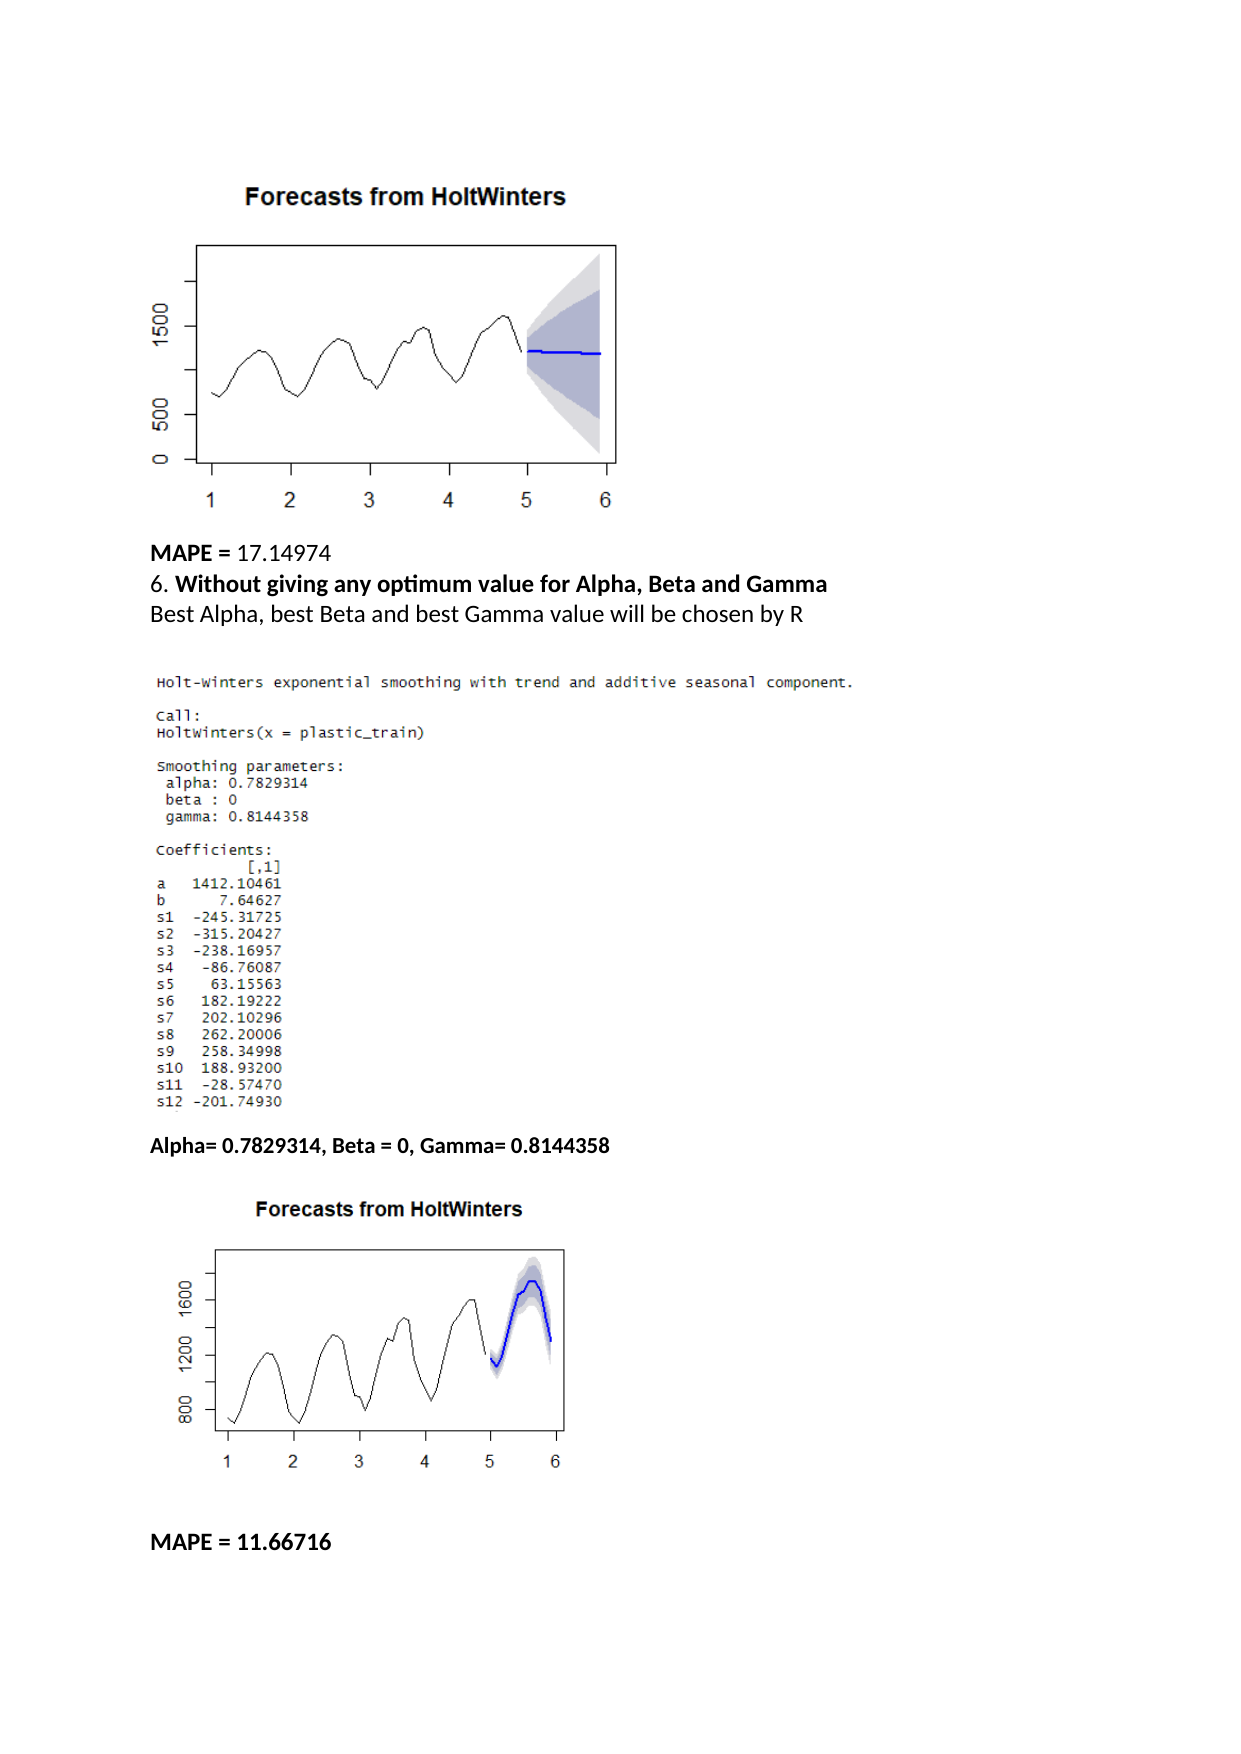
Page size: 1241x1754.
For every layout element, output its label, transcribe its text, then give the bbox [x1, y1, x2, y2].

text MAPE = 11.66716 [150, 1526, 1090, 1557]
picture [150, 676, 893, 1112]
text MAPE = 17.14974 [150, 538, 1090, 568]
picture [150, 150, 637, 519]
text Alpha= 0.7829314, Beta = 0, Gamma= 0.8144358 [150, 1131, 1090, 1159]
picture [150, 1177, 589, 1508]
text Best Alpha, best Beta and best Gamma value will be chosen by R [150, 599, 1090, 629]
text 6. Without giving any optimum value for Alpha, Beta and Gamma [150, 568, 1090, 599]
